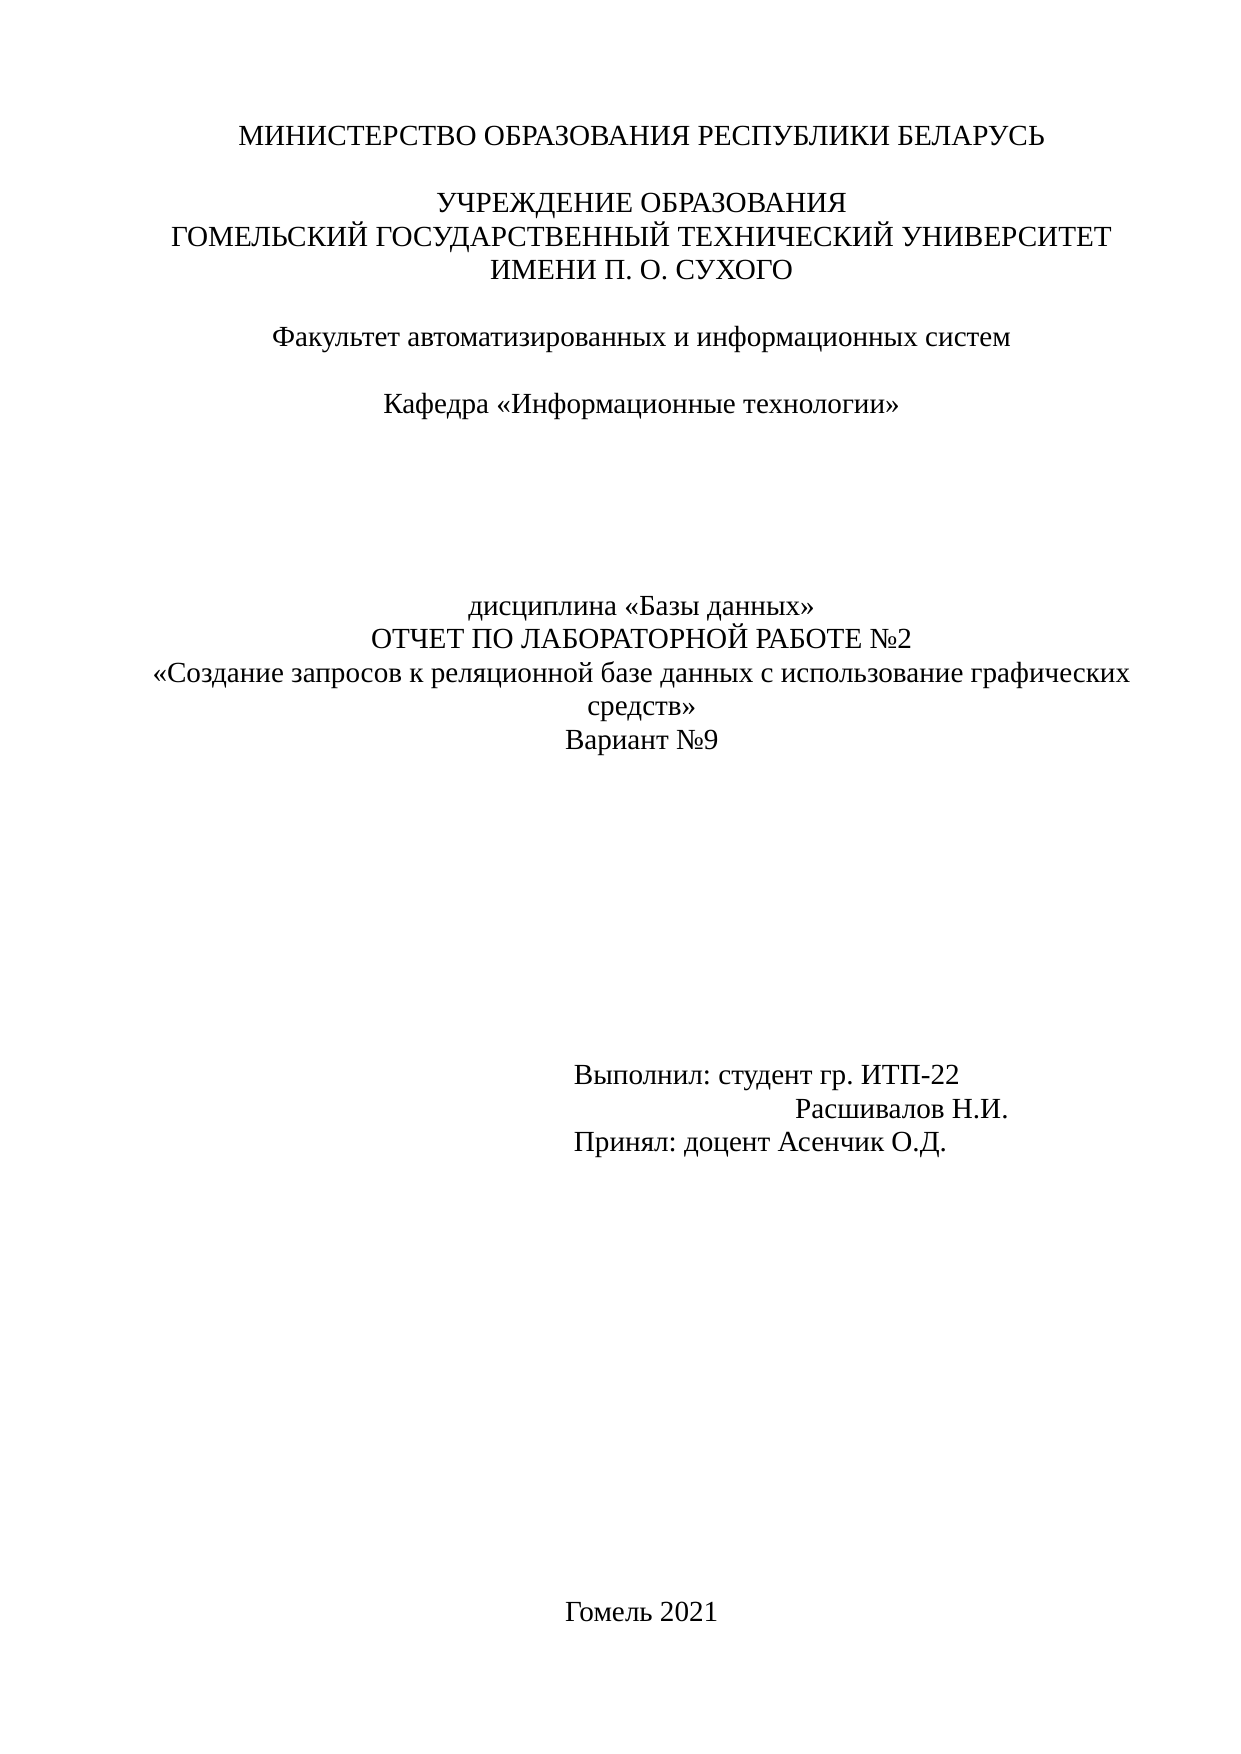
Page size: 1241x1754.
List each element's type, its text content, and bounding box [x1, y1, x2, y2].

text ОТЧЕТ ПО ЛАБОРАТОРНОЙ РАБОТЕ №2 [131, 621, 1152, 655]
text МИНИСТЕРСТВО ОБРАЗОВАНИЯ РЕСПУБЛИКИ БЕЛАРУСЬ [131, 118, 1152, 152]
text Выполнил: студент гр. ИТП-22 [500, 1057, 1152, 1091]
text ГОМЕЛЬСКИЙ ГОСУДАРСТВЕННЫЙ ТЕХНИЧЕСКИЙ УНИВЕРСИТЕТ ИМЕНИ П. О. СУХОГО [131, 219, 1152, 286]
text УЧРЕЖДЕНИЕ ОБРАЗОВАНИЯ [131, 185, 1152, 219]
text Кафедра «Информационные технологии» [131, 386, 1152, 420]
text Факультет автоматизированных и информационных систем [131, 319, 1152, 353]
text «Создание запросов к реляционной базе данных с использование графических средств» [131, 655, 1152, 722]
text Расшивалов Н.И. [721, 1091, 1152, 1124]
text Принял: доцент Асенчик О.Д. [500, 1124, 1152, 1158]
text Гомель 2021 [131, 1594, 1152, 1627]
text дисциплина «Базы данных» [131, 588, 1152, 621]
text Вариант №9 [131, 722, 1152, 755]
